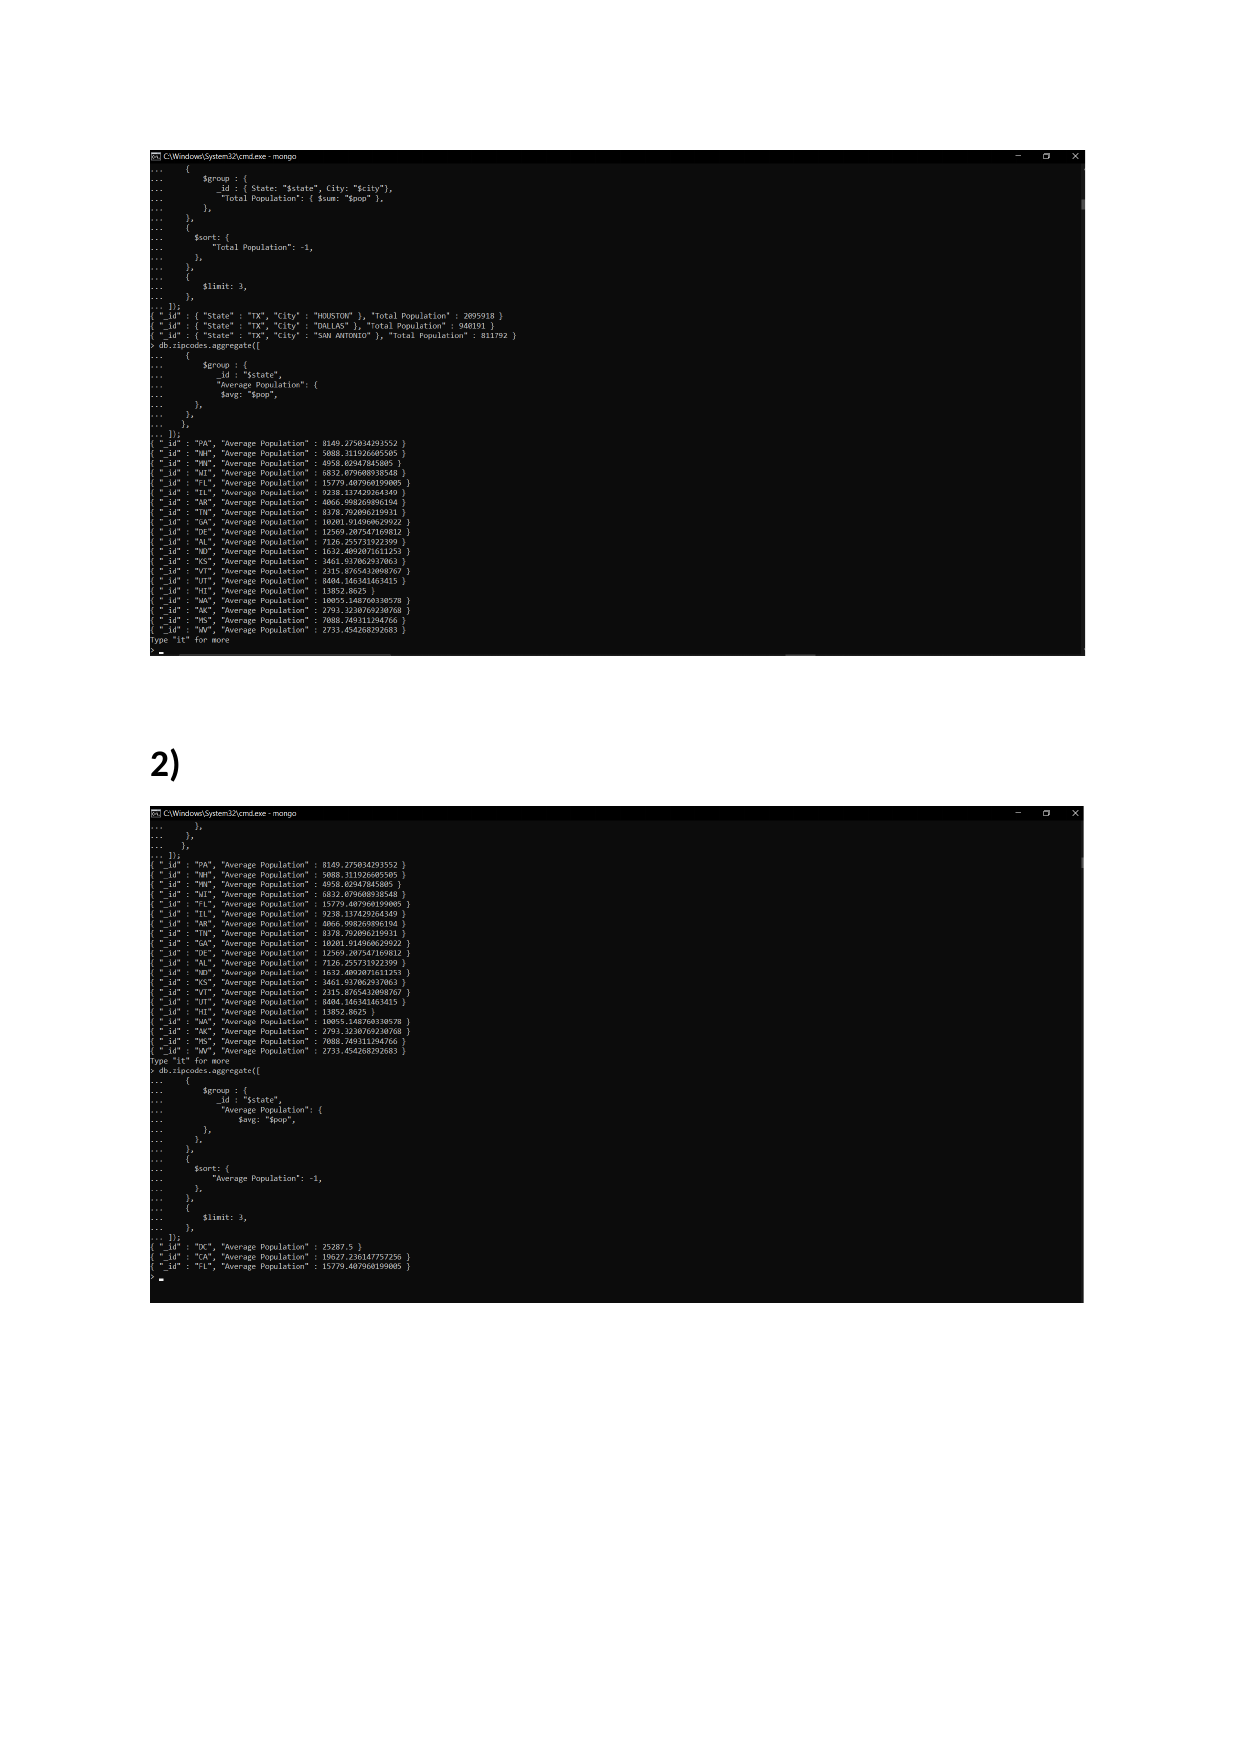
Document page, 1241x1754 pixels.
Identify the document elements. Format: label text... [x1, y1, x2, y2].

text 2) [150, 740, 1090, 786]
picture [150, 806, 1084, 1303]
picture [150, 150, 1085, 656]
